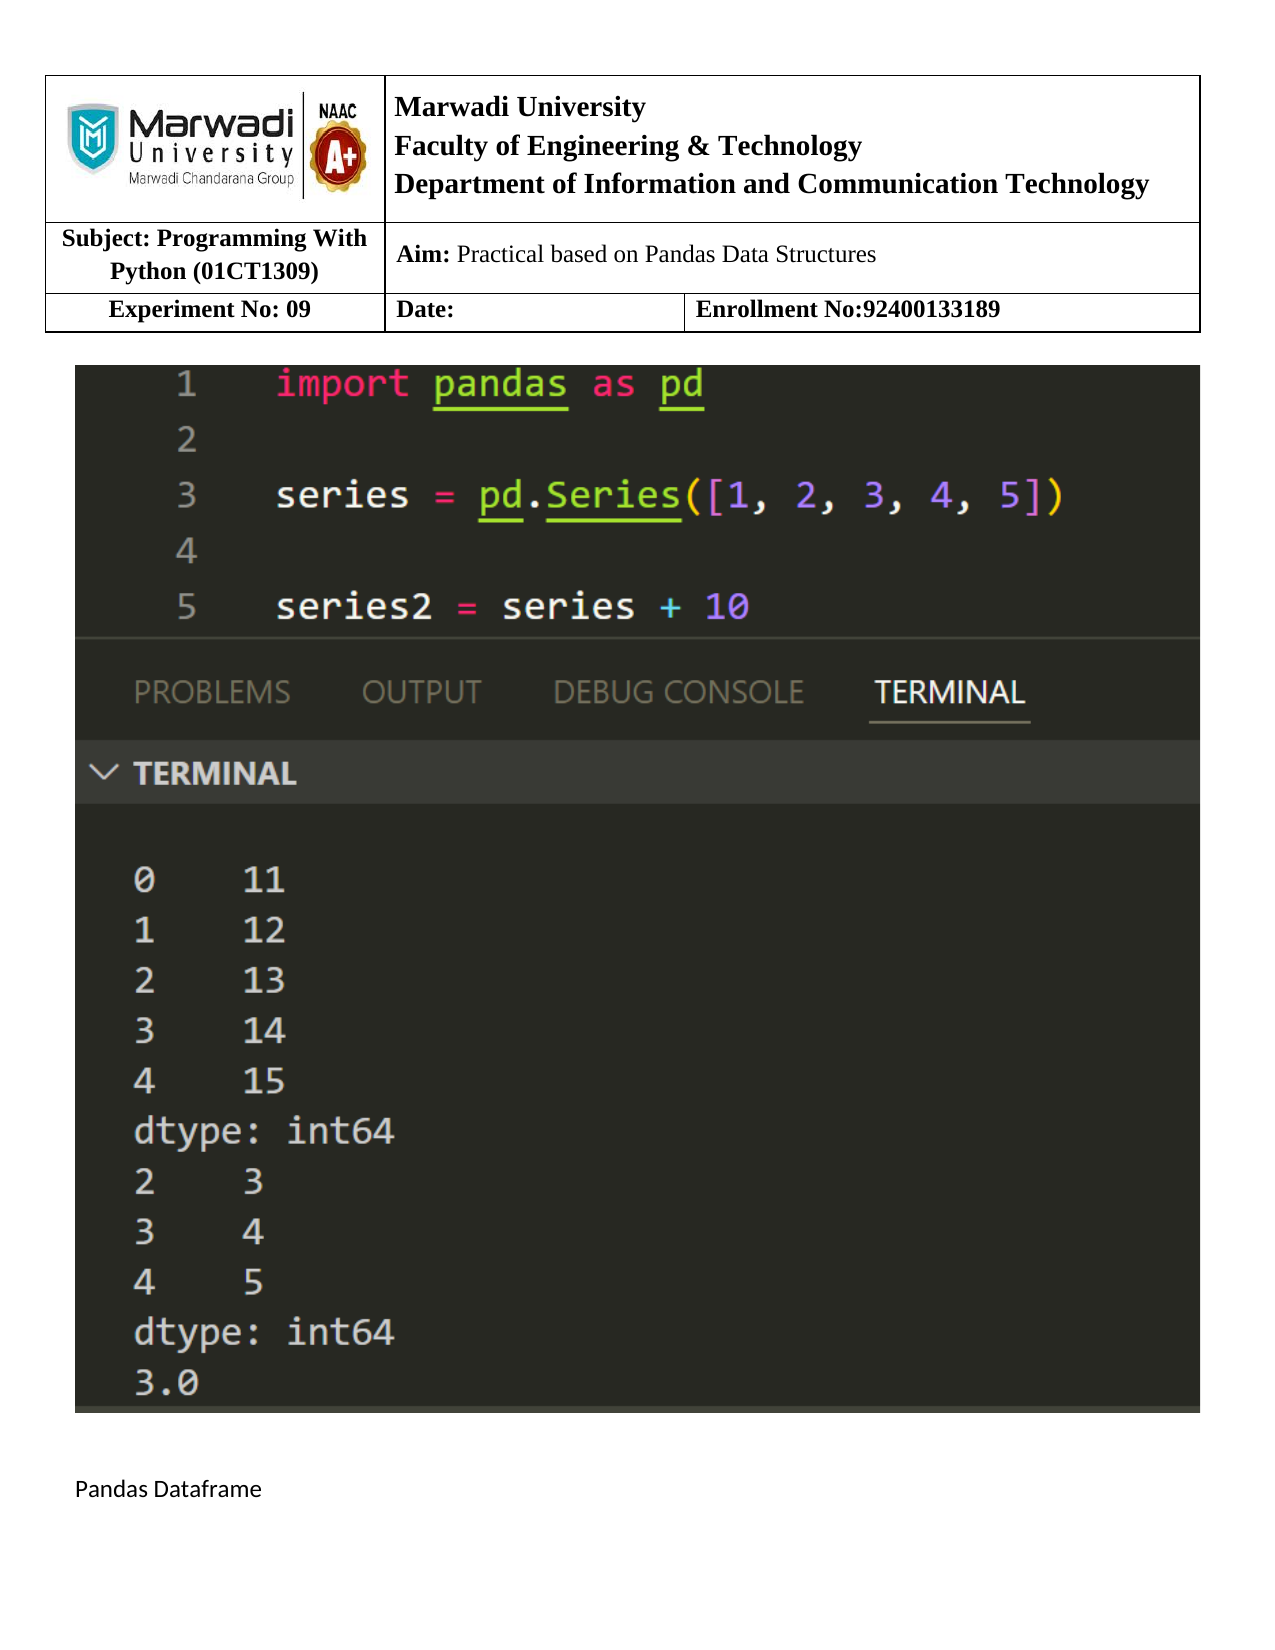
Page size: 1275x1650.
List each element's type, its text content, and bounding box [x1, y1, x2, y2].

picture [58, 80, 374, 213]
picture [75, 365, 1200, 1413]
text Pandas Dataframe [75, 1473, 1200, 1504]
